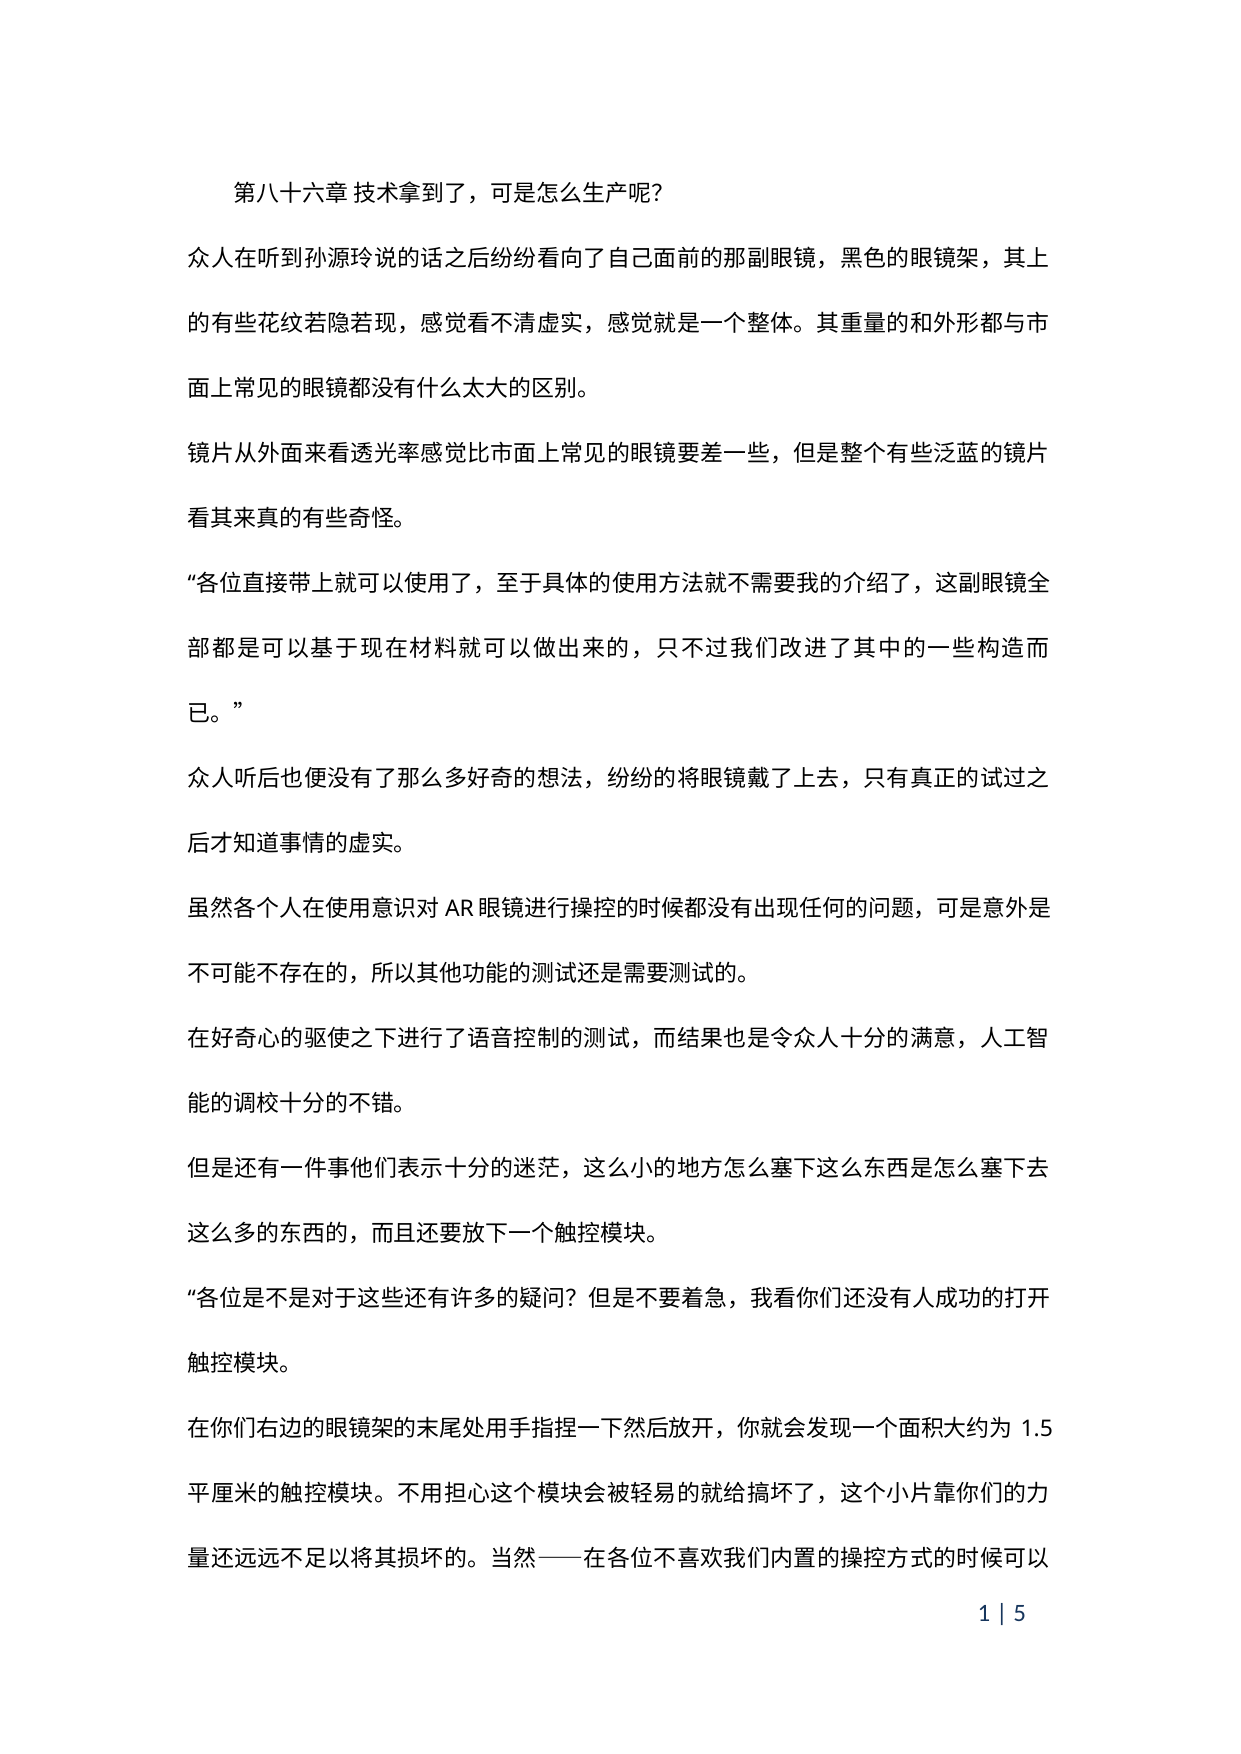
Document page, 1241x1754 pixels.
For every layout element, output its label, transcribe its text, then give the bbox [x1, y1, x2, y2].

text “各位直接带上就可以使用了，至于具体的使用方法就不需要我的介绍了，这副眼镜全部都是可以基于现在材料就可以做出来的，只不过我们改进了其中的一些构造而已。” [187, 548, 1053, 743]
text “各位是不是对于这些还有许多的疑问？但是不要着急，我看你们还没有人成功的打开触控模块。 [187, 1263, 1053, 1393]
text 但是还有一件事他们表示十分的迷茫，这么小的地方怎么塞下这么东西是怎么塞下去这么多的东西的，而且还要放下一个触控模块。 [187, 1133, 1053, 1263]
text 虽然各个人在使用意识对AR眼镜进行操控的时候都没有出现任何的问题，可是意外是不可能不存在的，所以其他功能的测试还是需要测试的。 [187, 873, 1053, 1003]
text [187, 1393, 1053, 1588]
text 镜片从外面来看透光率感觉比市面上常见的眼镜要差一些，但是整个有些泛蓝的镜片看其来真的有些奇怪。 [187, 418, 1053, 548]
text 第八十六章 技术拿到了，可是怎么生产呢？ [187, 158, 1053, 223]
text 众人听后也便没有了那么多好奇的想法，纷纷的将眼镜戴了上去，只有真正的试过之后才知道事情的虚实。 [187, 743, 1053, 873]
text 在好奇心的驱使之下进行了语音控制的测试，而结果也是令众人十分的满意，人工智能的调校十分的不错。 [187, 1003, 1053, 1133]
text 众人在听到孙源玲说的话之后纷纷看向了自己面前的那副眼镜，黑色的眼镜架，其上的有些花纹若隐若现，感觉看不清虚实，感觉就是一个整体。其重量的和外形都与市面上常见的眼镜都没有什么太大的区别。 [187, 223, 1053, 418]
